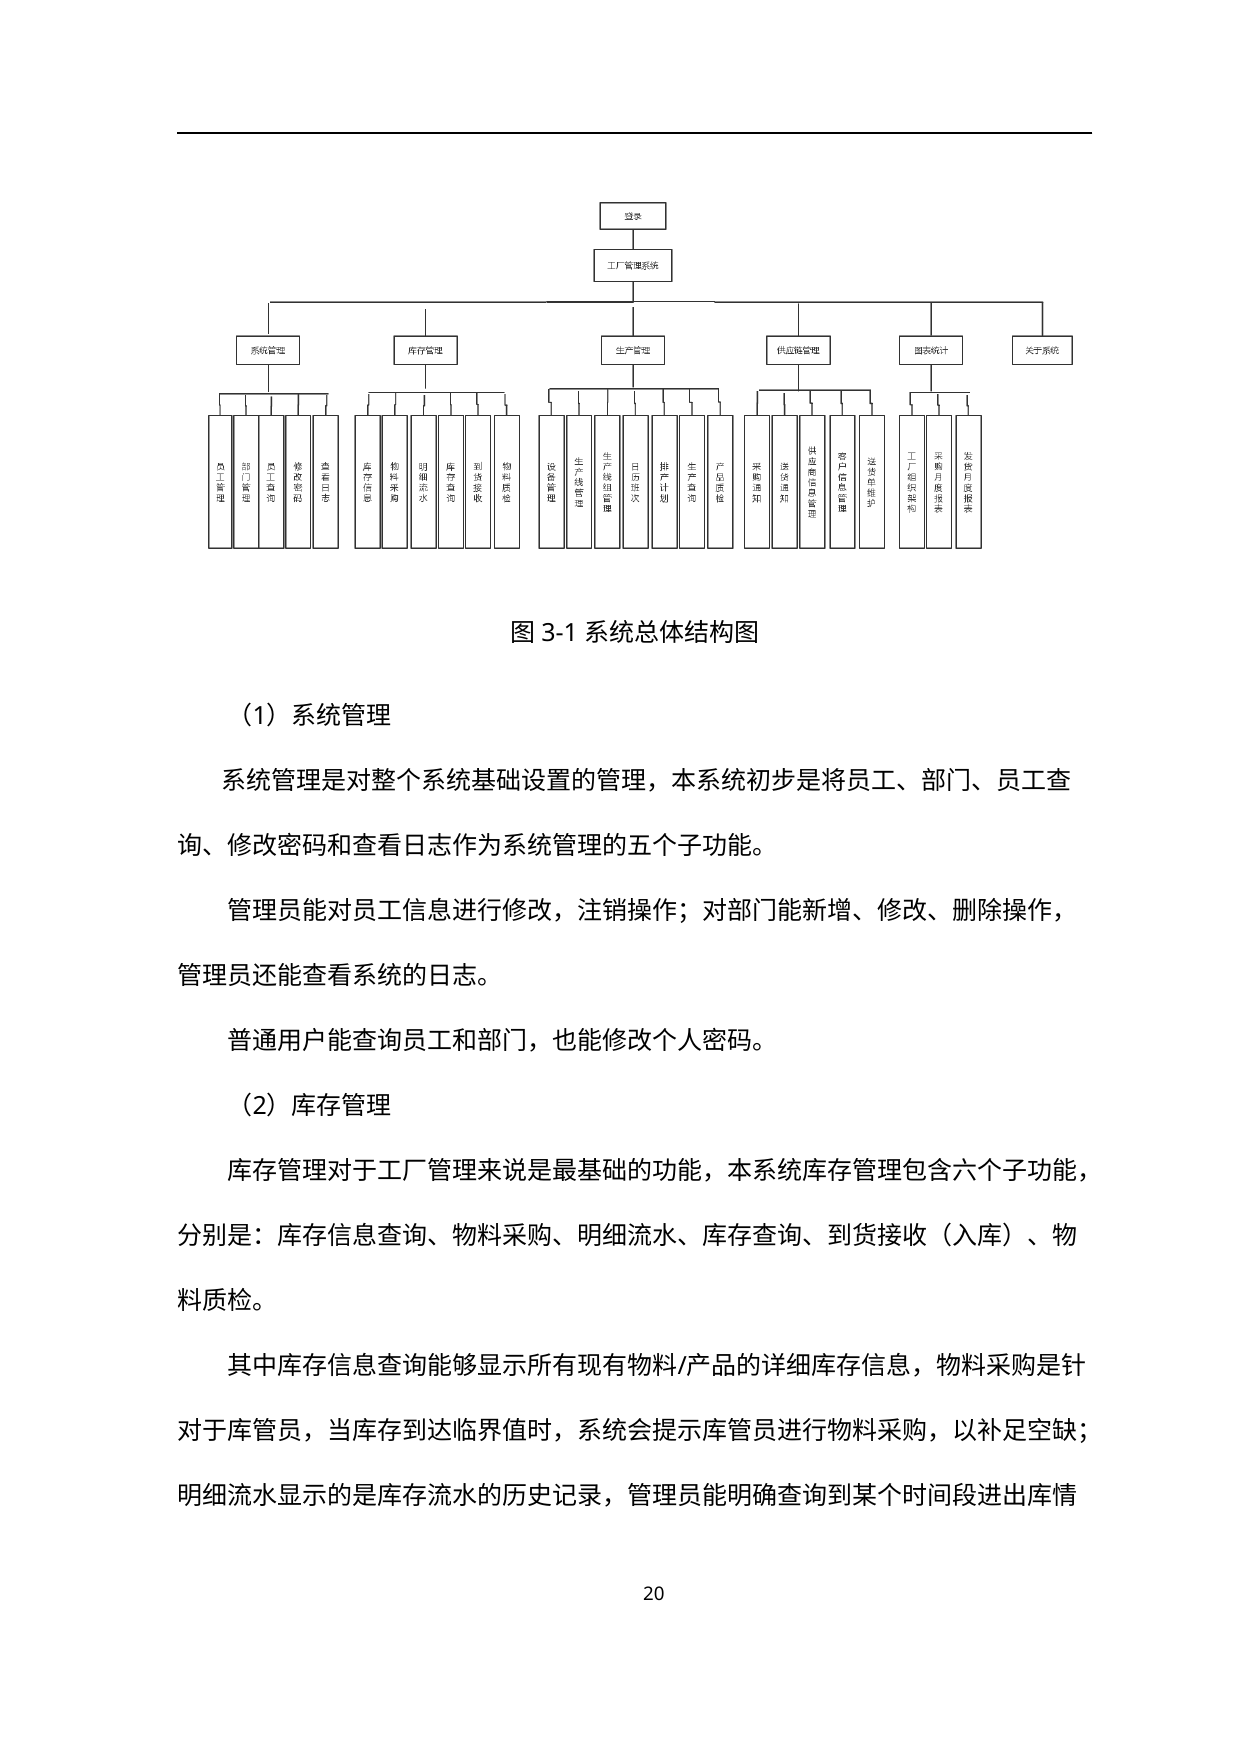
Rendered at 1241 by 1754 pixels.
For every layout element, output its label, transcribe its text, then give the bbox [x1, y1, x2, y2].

text 库存管理对于工厂管理来说是最基础的功能，本系统库存管理包含六个子功能，分别是：库存信息查询、物料采购、明细流水、库存查询、到货接收（入库）、物料质检。 [177, 1136, 1092, 1331]
picture [177, 171, 1093, 569]
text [177, 1331, 1092, 1526]
text （2）库存管理 [177, 1071, 1092, 1136]
text 普通用户能查询员工和部门，也能修改个人密码。 [177, 1006, 1092, 1071]
text 系统管理是对整个系统基础设置的管理，本系统初步是将员工、部门、员工查询、修改密码和查看日志作为系统管理的五个子功能。 [177, 746, 1092, 876]
text 管理员能对员工信息进行修改，注销操作；对部门能新增、修改、删除操作，管理员还能查看系统的日志。 [177, 876, 1092, 1006]
text （1）系统管理 [177, 681, 1092, 746]
text 图 3-1 系统总体结构图 [177, 598, 1092, 663]
